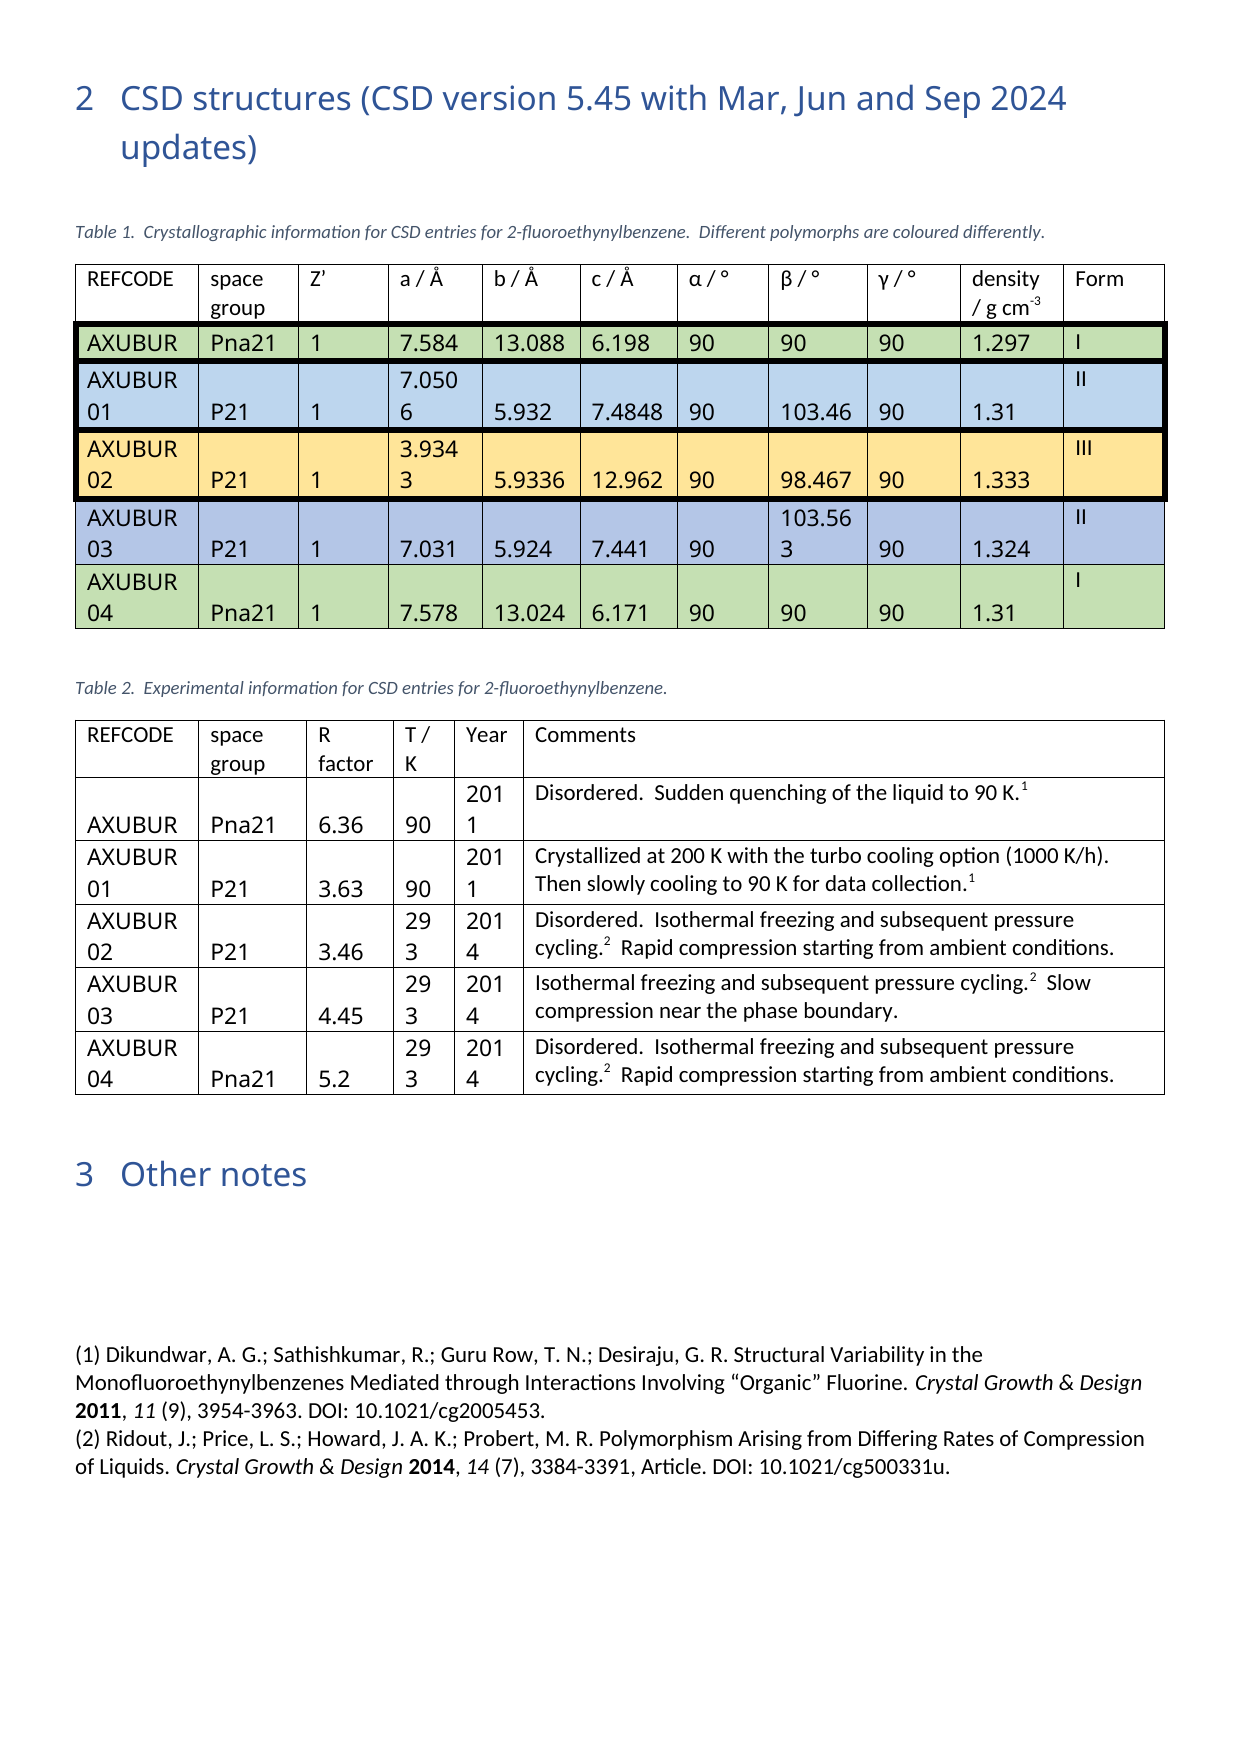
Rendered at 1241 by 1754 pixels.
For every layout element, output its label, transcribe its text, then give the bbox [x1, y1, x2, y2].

table_cell 2011 [455, 778, 523, 840]
table_cell AXUBUR [79, 327, 198, 358]
table_cell 13.024 [483, 565, 580, 628]
table_cell 1 [299, 327, 388, 358]
table_cell P21 [199, 364, 298, 427]
table_cell 1.333 [961, 433, 1063, 496]
table_cell P21 [199, 502, 298, 564]
table_cell 103.46 [769, 364, 867, 427]
table_cell 90 [678, 565, 768, 628]
table_cell Disordered. Isothermal freezing and subsequent pressure cycling.2 Rapid compression starting from ambient conditions. [524, 905, 1164, 967]
table_cell AXUBUR02 [76, 905, 198, 967]
table_cell 7.584 [389, 327, 482, 358]
table_cell Isothermal freezing and subsequent pressure cycling.2 Slow compression near the phase boundary. [524, 968, 1164, 1031]
table_cell 1.31 [961, 565, 1063, 628]
text (2) Ridout, J.; Price, L. S.; Howard, J. A. K.; Probert, M. R. Polymorphism Arising from Differing Rates of Compression of Liquids. Crystal Growth & Design 2014, 14 (7), 3384-3391, Article. DOI: 10.1021/cg500331u. [75, 1424, 1165, 1480]
table_cell 1 [299, 433, 388, 496]
table_cell 7.441 [581, 502, 677, 564]
table_cell Disordered. Sudden quenching of the liquid to 90 K.1 [524, 778, 1164, 840]
table_cell 12.962 [581, 433, 677, 496]
table_cell 7.4848 [581, 364, 677, 427]
table_cell 2014 [455, 905, 523, 967]
table_cell 293 [394, 905, 454, 967]
table_cell AXUBUR [76, 778, 198, 840]
table_cell II [1064, 502, 1164, 564]
table_header density / g cm-3 [961, 265, 1063, 321]
text (1) Dikundwar, A. G.; Sathishkumar, R.; Guru Row, T. N.; Desiraju, G. R. Structural Variability in the Monofluoroethynylbenzenes Mediated through Interactions Involving “Organic” Fluorine. Crystal Growth & Design 2011, 11 (9), 3954-3963. DOI: 10.1021/cg2005453. [75, 1340, 1165, 1424]
table_cell 5.9336 [483, 433, 580, 496]
table_cell 2011 [455, 841, 523, 904]
table_cell AXUBUR04 [76, 565, 198, 628]
table_header Z’ [299, 265, 388, 321]
table_cell 90 [868, 364, 960, 427]
table_header R factor [307, 721, 393, 777]
table_cell 90 [678, 327, 768, 358]
table_cell 3.46 [307, 905, 393, 967]
table_cell 90 [769, 565, 867, 628]
table_cell AXUBUR01 [76, 841, 198, 904]
table_cell 1 [299, 502, 388, 564]
table_cell P21 [199, 905, 306, 967]
table_header Year [455, 721, 523, 777]
table_cell Crystallized at 200 K with the turbo cooling option (1000 K/h). Then slowly cooling to 90 K for data collection.1 [524, 841, 1164, 904]
table_header Form [1064, 265, 1164, 321]
table_cell 5.932 [483, 364, 580, 427]
table_cell 6.198 [581, 327, 677, 358]
table_cell 90 [868, 565, 960, 628]
table_header space group [199, 265, 298, 321]
table_cell 7.031 [389, 502, 482, 564]
table_cell AXUBUR03 [76, 502, 198, 564]
table_header c / Å [581, 265, 677, 321]
table_cell 5.2 [307, 1032, 393, 1094]
table_cell P21 [199, 433, 298, 496]
table_cell 90 [678, 433, 768, 496]
table_cell 90 [868, 327, 960, 358]
table_header REFCODE [76, 265, 198, 321]
table_cell 90 [678, 364, 768, 427]
table_cell 90 [394, 778, 454, 840]
table_cell 4.45 [307, 968, 393, 1031]
table_header REFCODE [76, 721, 198, 777]
table_cell 3.9343 [389, 433, 482, 496]
table_header space group [199, 721, 306, 777]
table_cell Pna21 [199, 1032, 306, 1094]
table_cell 1.31 [961, 364, 1063, 427]
table_cell AXUBUR04 [76, 1032, 198, 1094]
table_cell 1.324 [961, 502, 1063, 564]
table_cell 5.924 [483, 502, 580, 564]
table_cell 3.63 [307, 841, 393, 904]
subtitle CSD structures (CSD version 5.45 with Mar, Jun and Sep 2024 updates) [75, 75, 1165, 169]
table_cell 90 [394, 841, 454, 904]
table_cell Disordered. Isothermal freezing and subsequent pressure cycling.2 Rapid compression starting from ambient conditions. [524, 1032, 1164, 1094]
table_header β / ° [769, 265, 867, 321]
table_cell Pna21 [199, 565, 298, 628]
table_cell I [1064, 327, 1162, 358]
table_cell 293 [394, 1032, 454, 1094]
table_cell 90 [769, 327, 867, 358]
table_cell P21 [199, 841, 306, 904]
table_cell 293 [394, 968, 454, 1031]
table_cell 13.088 [483, 327, 580, 358]
table_header γ / ° [868, 265, 960, 321]
table_cell II [1064, 364, 1162, 427]
table_cell P21 [199, 968, 306, 1031]
table_cell Pna21 [199, 778, 306, 840]
table_cell 2014 [455, 968, 523, 1031]
table_cell 7.0506 [389, 364, 482, 427]
table_cell III [1064, 433, 1162, 496]
table_cell Pna21 [199, 327, 298, 358]
table_cell AXUBUR03 [76, 968, 198, 1031]
table_cell 2014 [455, 1032, 523, 1094]
table_cell 1.297 [961, 327, 1063, 358]
table_cell 7.578 [389, 565, 482, 628]
table_cell AXUBUR01 [79, 364, 198, 427]
table_cell 6.171 [581, 565, 677, 628]
table_cell 6.36 [307, 778, 393, 840]
subtitle Other notes [75, 1151, 1165, 1196]
table_cell 1 [299, 565, 388, 628]
table_header T / K [394, 721, 454, 777]
table_cell 90 [868, 502, 960, 564]
table_cell 98.467 [769, 433, 867, 496]
table_cell I [1064, 565, 1164, 628]
table_cell AXUBUR02 [79, 433, 198, 496]
table_header Comments [524, 721, 1164, 777]
table_cell 90 [678, 502, 768, 564]
table_header a / Å [389, 265, 482, 321]
table_header b / Å [483, 265, 580, 321]
table_cell 103.563 [769, 502, 867, 564]
table_cell 90 [868, 433, 960, 496]
table_header α / ° [678, 265, 768, 321]
table_cell 1 [299, 364, 388, 427]
